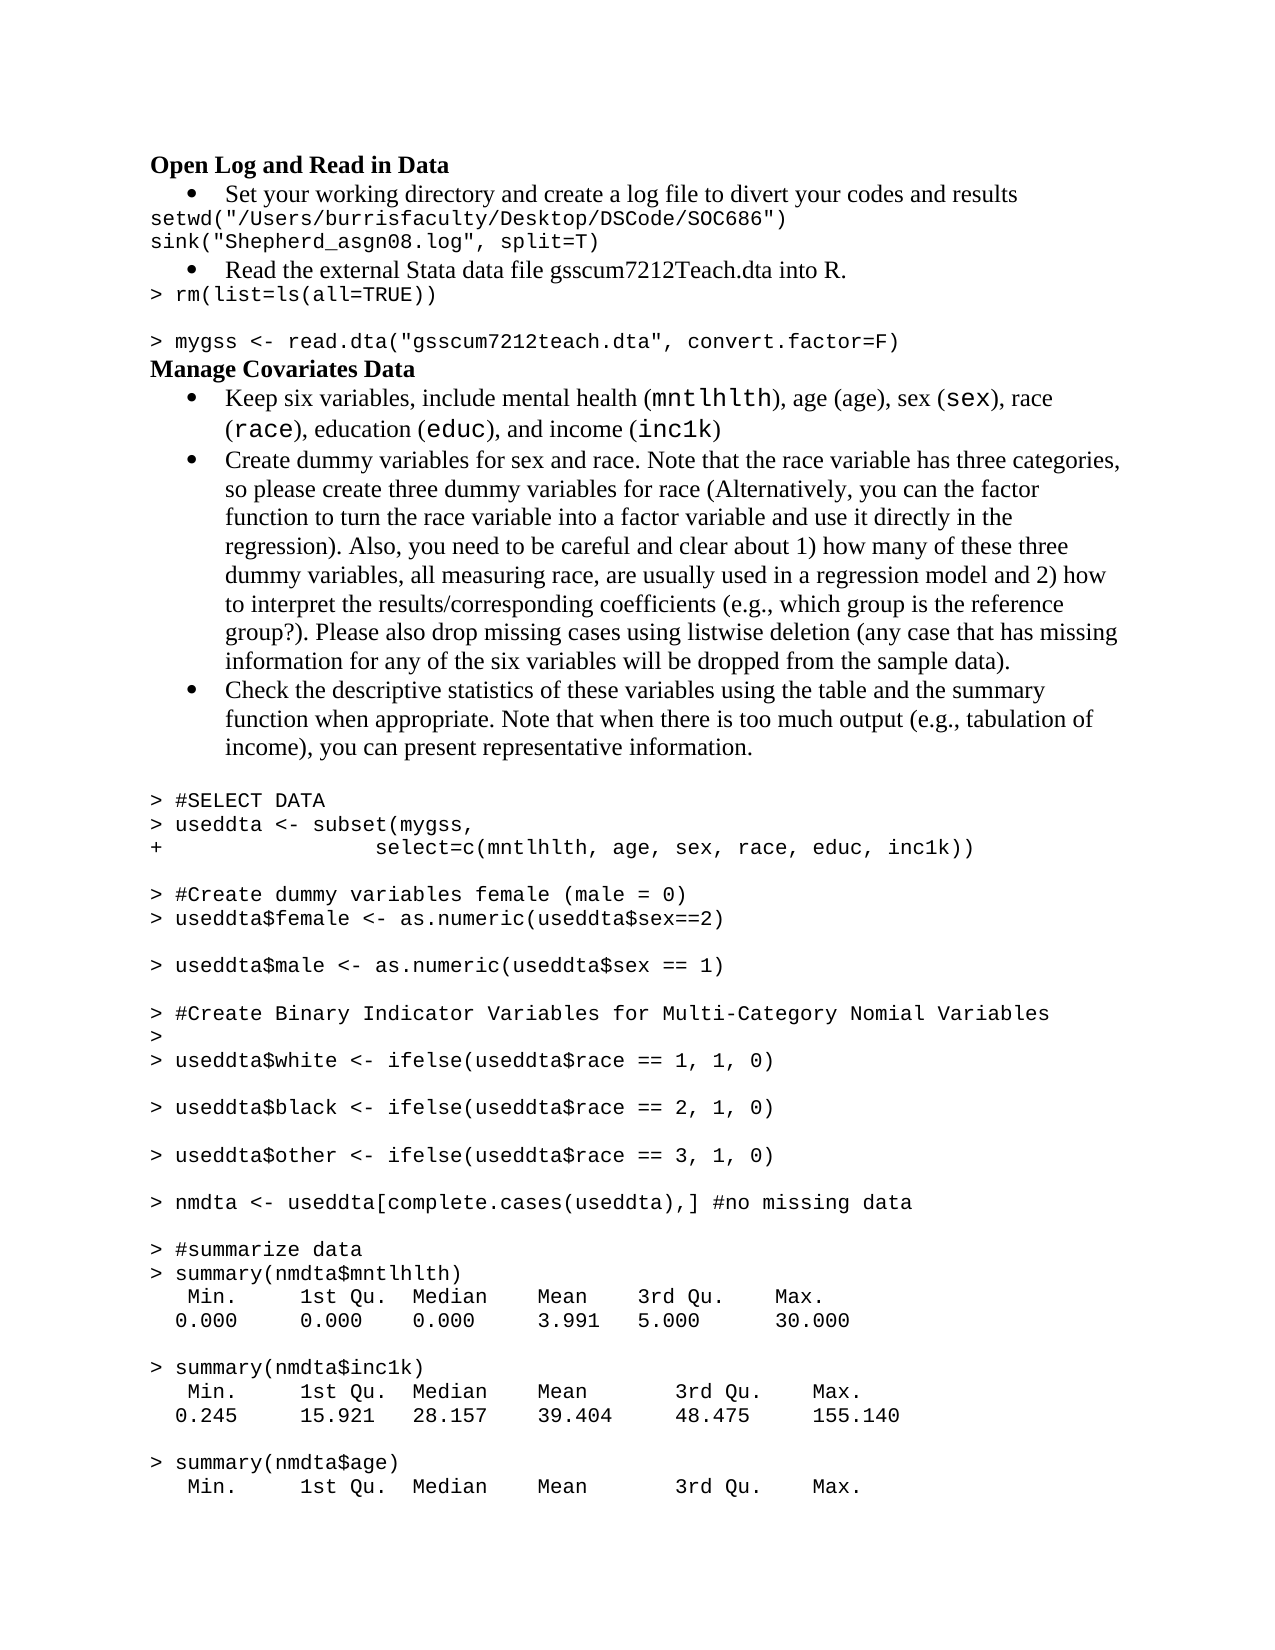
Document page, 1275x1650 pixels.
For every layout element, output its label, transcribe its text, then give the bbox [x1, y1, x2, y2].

text > useddta$female <- as.numeric(useddta$sex==2) [150, 908, 1125, 932]
list Read the external Stata data file gsscum7212Teach.dta into R. [187, 255, 1125, 283]
list Keep six variables, include mental health (mntlhlth), age (age), sex (sex), race (race), education (educ), and income (inc1k) [187, 383, 1125, 445]
text 0.245 15.921 28.157 39.404 48.475 155.140 [150, 1405, 1125, 1428]
list Check the descriptive statistics of these variables using the table and the summary function when appropriate. Note that when there is too much output (e.g., tabulation of income), you can present representative information. [187, 675, 1125, 761]
text > useddta$white <- ifelse(useddta$race == 1, 1, 0) [150, 1050, 1125, 1074]
text Min. 1st Qu. Median Mean 3rd Qu. Max. [150, 1381, 1125, 1405]
text > useddta$other <- ifelse(useddta$race == 3, 1, 0) [150, 1144, 1125, 1168]
text Min. 1st Qu. Median Mean 3rd Qu. Max. [150, 1476, 1125, 1499]
text > #SELECT DATA [150, 790, 1125, 813]
list Create dummy variables for sex and race. Note that the race variable has three categories, so please create three dummy variables for race (Alternatively, you can the factor function to turn the race variable into a factor variable and use it directly in the regression). Also, you need to be careful and clear about 1) how many of these three dummy variables, all measuring race, are usually used in a regression model and 2) how to interpret the results/corresponding coefficients (e.g., which group is the reference group?). Please also drop missing cases using listwise deletion (any case that has missing information for any of the six variables will be dropped from the sample data). [187, 445, 1125, 675]
text > #summarize data [150, 1239, 1125, 1263]
text > #Create dummy variables female (male = 0) [150, 884, 1125, 908]
text > mygss <- read.dta("gsscum7212teach.dta", convert.factor=F) [150, 331, 1125, 354]
text sink("Shepherd_asgn08.log", split=T) [150, 231, 1125, 255]
text Manage Covariates Data [150, 354, 1125, 383]
list Set your working directory and create a log file to divert your codes and results [187, 179, 1125, 207]
text > [150, 1026, 1125, 1050]
text Open Log and Read in Data [150, 150, 1125, 179]
text > summary(nmdta$age) [150, 1452, 1125, 1476]
text 0.000 0.000 0.000 3.991 5.000 30.000 [150, 1310, 1125, 1334]
text > useddta$male <- as.numeric(useddta$sex == 1) [150, 955, 1125, 979]
text > useddta <- subset(mygss, [150, 813, 1125, 837]
text > useddta$black <- ifelse(useddta$race == 2, 1, 0) [150, 1097, 1125, 1121]
text Min. 1st Qu. Median Mean 3rd Qu. Max. [150, 1286, 1125, 1310]
text > #Create Binary Indicator Variables for Multi-Category Nomial Variables [150, 1003, 1125, 1026]
text > summary(nmdta$inc1k) [150, 1357, 1125, 1381]
text > rm(list=ls(all=TRUE)) [150, 283, 1125, 307]
text > nmdta <- useddta[complete.cases(useddta),] #no missing data [150, 1192, 1125, 1216]
text + select=c(mntlhlth, age, sex, race, educ, inc1k)) [150, 837, 1125, 861]
text > summary(nmdta$mntlhlth) [150, 1263, 1125, 1286]
text setwd("/Users/burrisfaculty/Desktop/DSCode/SOC686") [150, 207, 1125, 231]
